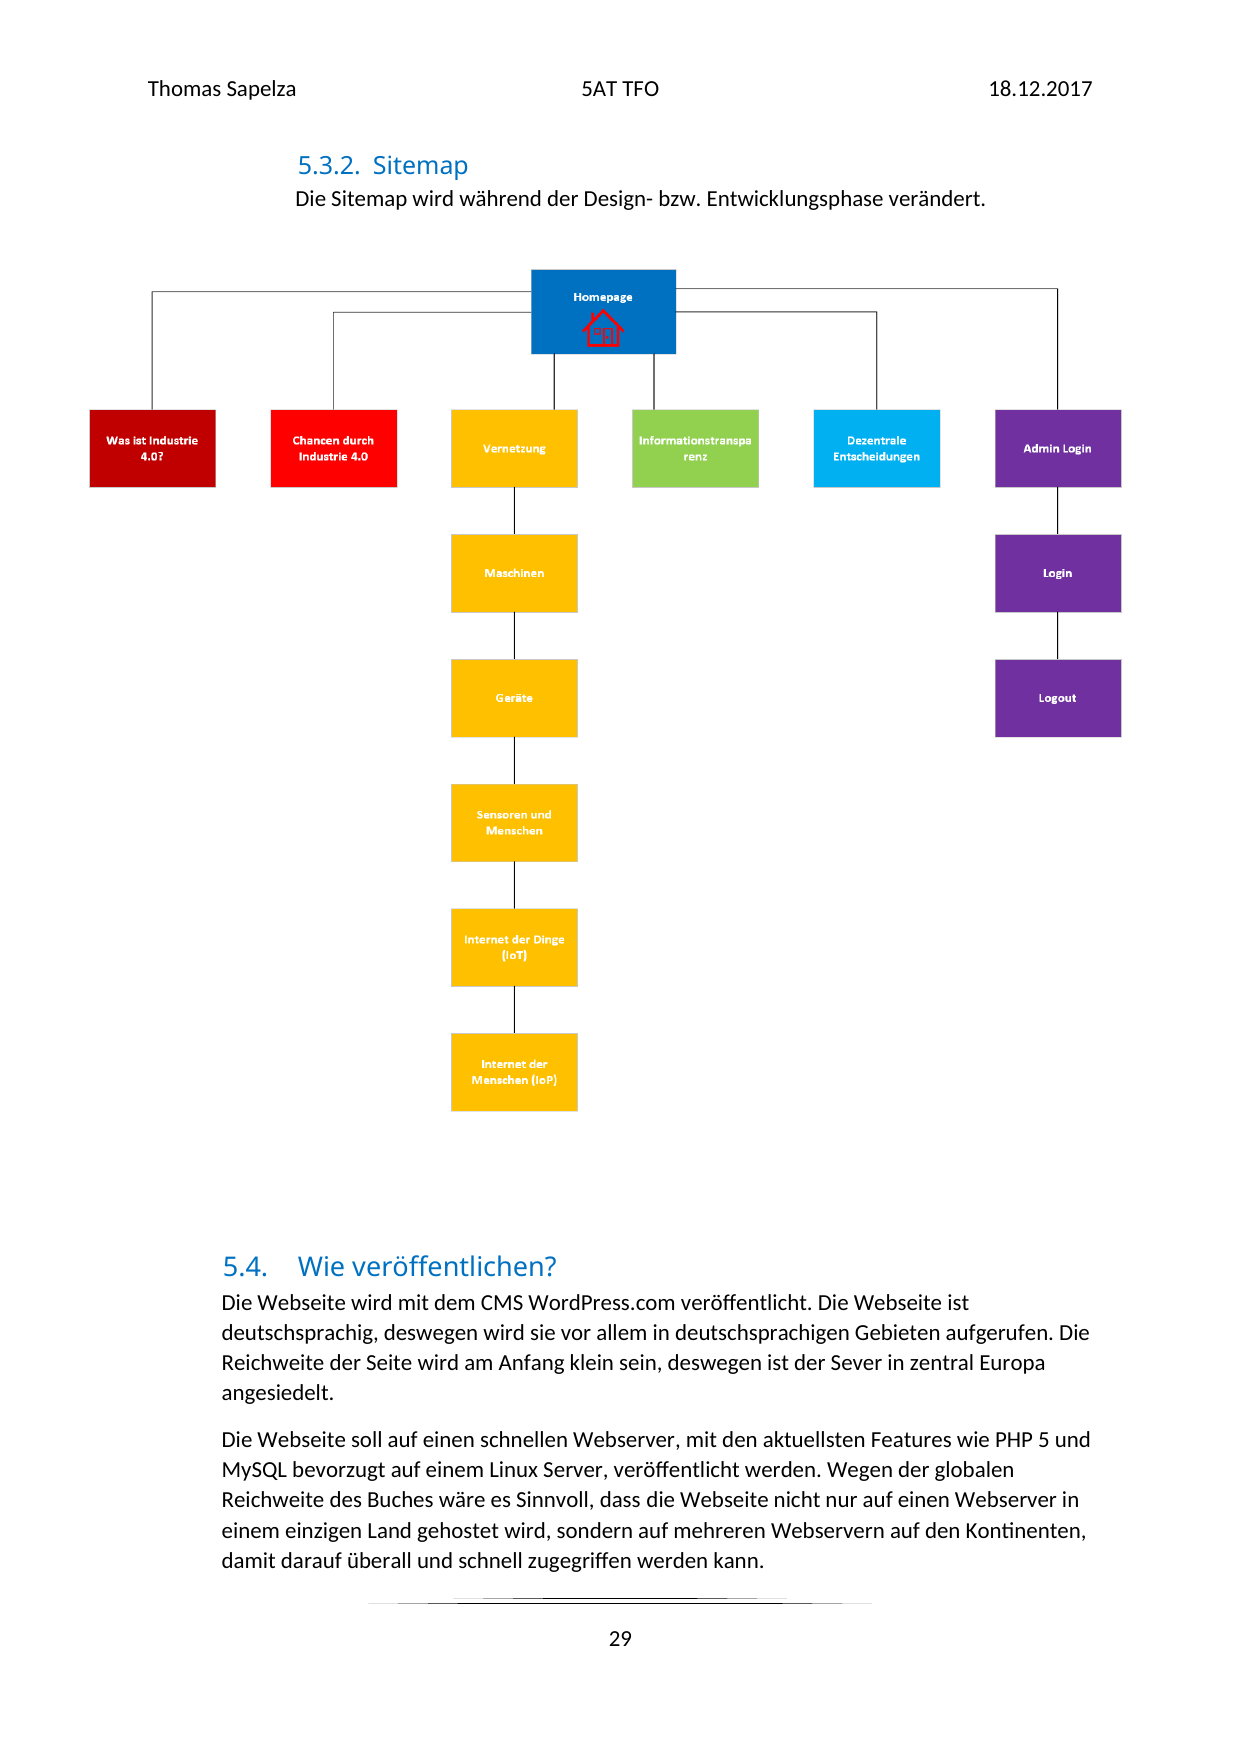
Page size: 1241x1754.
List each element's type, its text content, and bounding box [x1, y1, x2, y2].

subtitle Wie veröffentlichen? [223, 1248, 1093, 1285]
text Die Webseite soll auf einen schnellen Webserver, mit den aktuellsten Features wie PHP 5 und MySQL bevorzugt auf einem Linux Server, veröffentlicht werden. Wegen der globalen Reichweite des Buches wäre es Sinnvoll, dass die Webseite nicht nur auf einen Webserver in einem einzigen Land gehostet wird, sondern auf mehreren Webservern auf den Kontinenten, damit darauf überall und schnell zugegriffen werden kann. [221, 1425, 1093, 1574]
picture [62, 249, 1149, 1133]
subtitle Sitemap [298, 148, 1093, 182]
text Die Webseite wird mit dem CMS WordPress.com veröffentlicht. Die Webseite ist deutschsprachig, deswegen wird sie vor allem in deutschsprachigen Gebieten aufgerufen. Die Reichweite der Seite wird am Anfang klein sein, deswegen ist der Sever in zentral Europa angesiedelt. [221, 1288, 1093, 1406]
text Die Sitemap wird während der Design- bzw. Entwicklungsphase verändert. [295, 184, 1093, 212]
